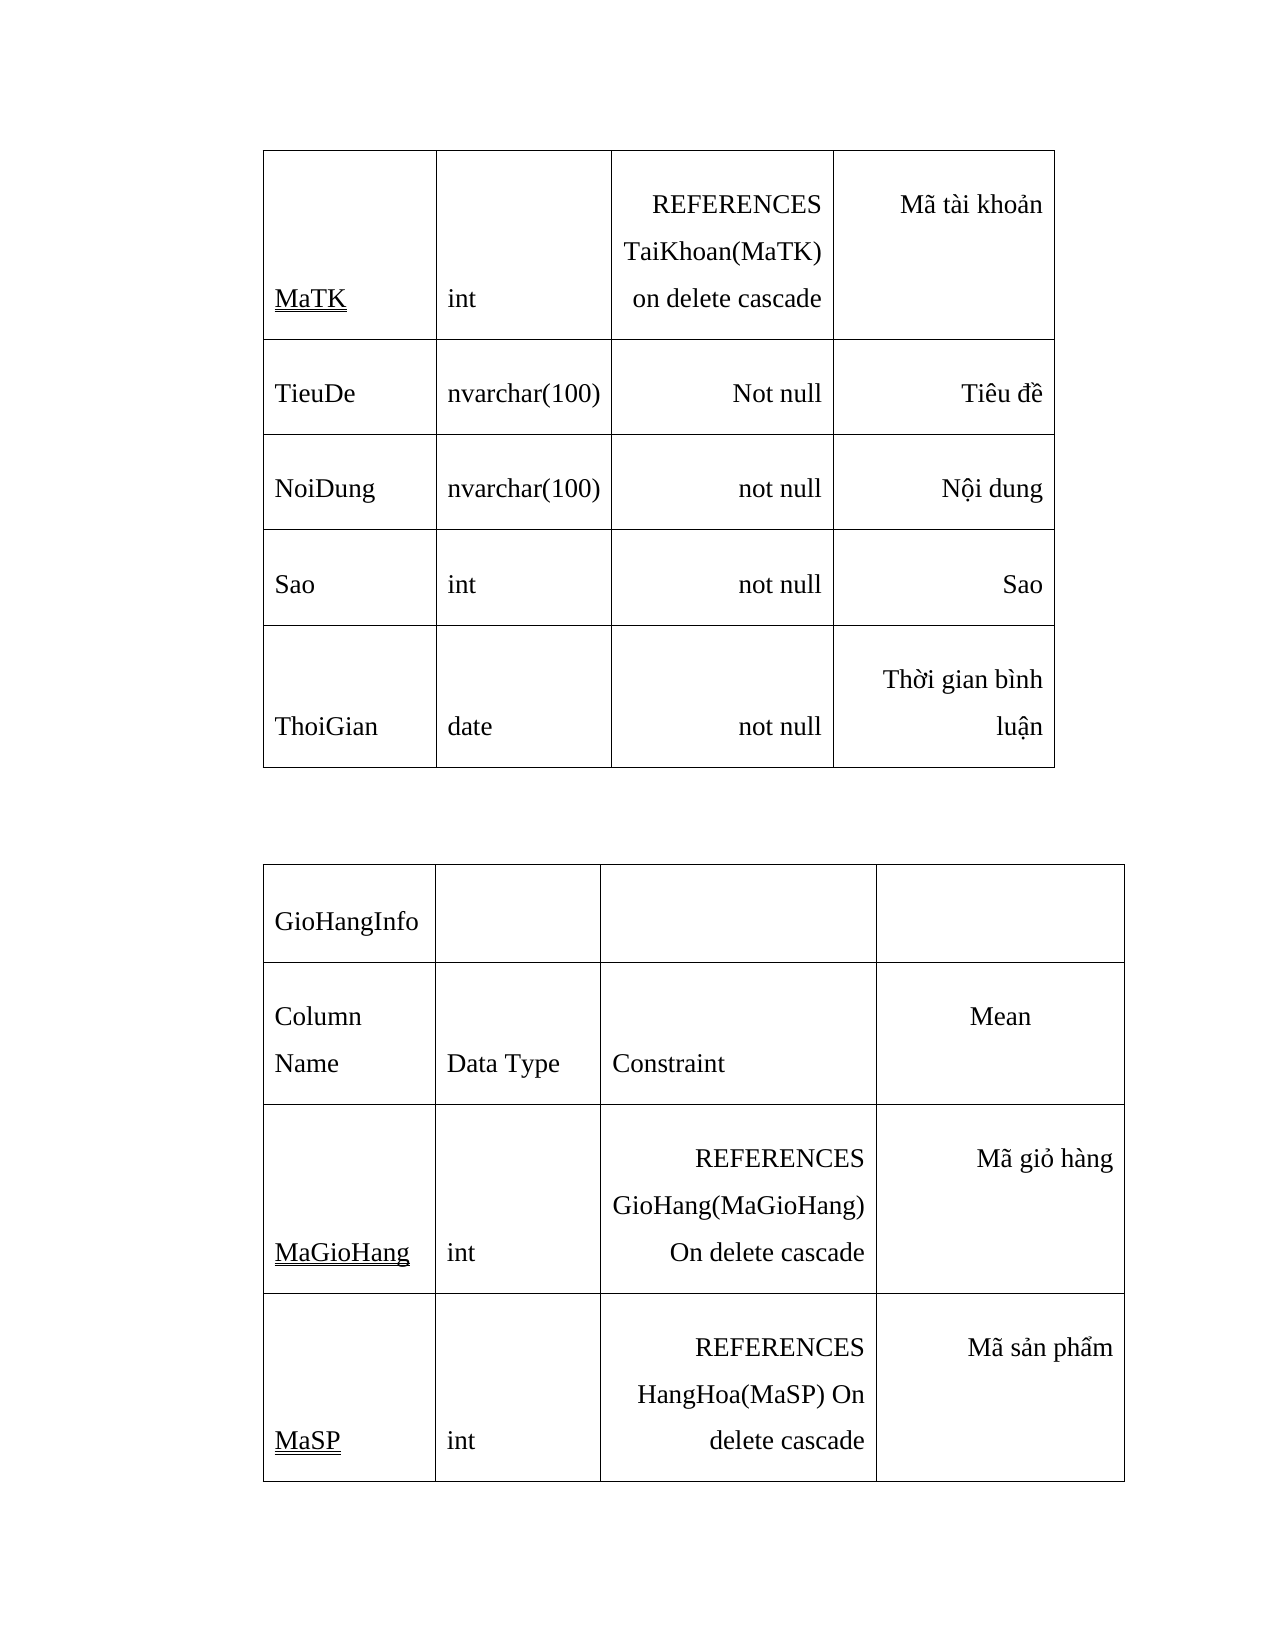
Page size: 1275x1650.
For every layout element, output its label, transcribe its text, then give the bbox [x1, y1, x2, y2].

table_cell int [437, 151, 611, 339]
table_cell int [436, 1105, 600, 1293]
table_cell REFERENCES TaiKhoan(MaTK) on delete cascade [612, 151, 833, 339]
table_cell not null [612, 530, 833, 624]
table_cell Constraint [601, 963, 876, 1104]
table_cell Thời gian bình luận [834, 626, 1054, 767]
table_cell Data Type [436, 963, 600, 1104]
table_cell int [436, 1294, 600, 1481]
table_header GioHangInfo [264, 865, 435, 962]
table_header [436, 865, 600, 962]
table_cell not null [612, 435, 833, 529]
table_cell TieuDe [264, 340, 436, 434]
table_cell Column Name [264, 963, 435, 1104]
table_cell Mean [877, 963, 1124, 1104]
table_cell Sao [834, 530, 1054, 624]
table_cell MaTK [264, 151, 436, 339]
table_cell Not null [612, 340, 833, 434]
table_header [877, 865, 1124, 962]
table_cell Mã sản phẩm [877, 1294, 1124, 1481]
table_cell REFERENCES GioHang(MaGioHang) On delete cascade [601, 1105, 876, 1293]
table_cell Mã tài khoản [834, 151, 1054, 339]
table_cell MaSP [264, 1294, 435, 1481]
table_cell int [437, 530, 611, 624]
table_cell Mã giỏ hàng [877, 1105, 1124, 1293]
table_cell REFERENCES HangHoa(MaSP) On delete cascade [601, 1294, 876, 1481]
table_cell not null [612, 626, 833, 767]
table_cell date [437, 626, 611, 767]
table_cell NoiDung [264, 435, 436, 529]
table_cell MaGioHang [264, 1105, 435, 1293]
table_cell Nội dung [834, 435, 1054, 529]
table_cell Sao [264, 530, 436, 624]
table_cell nvarchar(100) [437, 435, 611, 529]
table_cell Tiêu đề [834, 340, 1054, 434]
table_header [601, 865, 876, 962]
table_cell nvarchar(100) [437, 340, 611, 434]
table_cell ThoiGian [264, 626, 436, 767]
